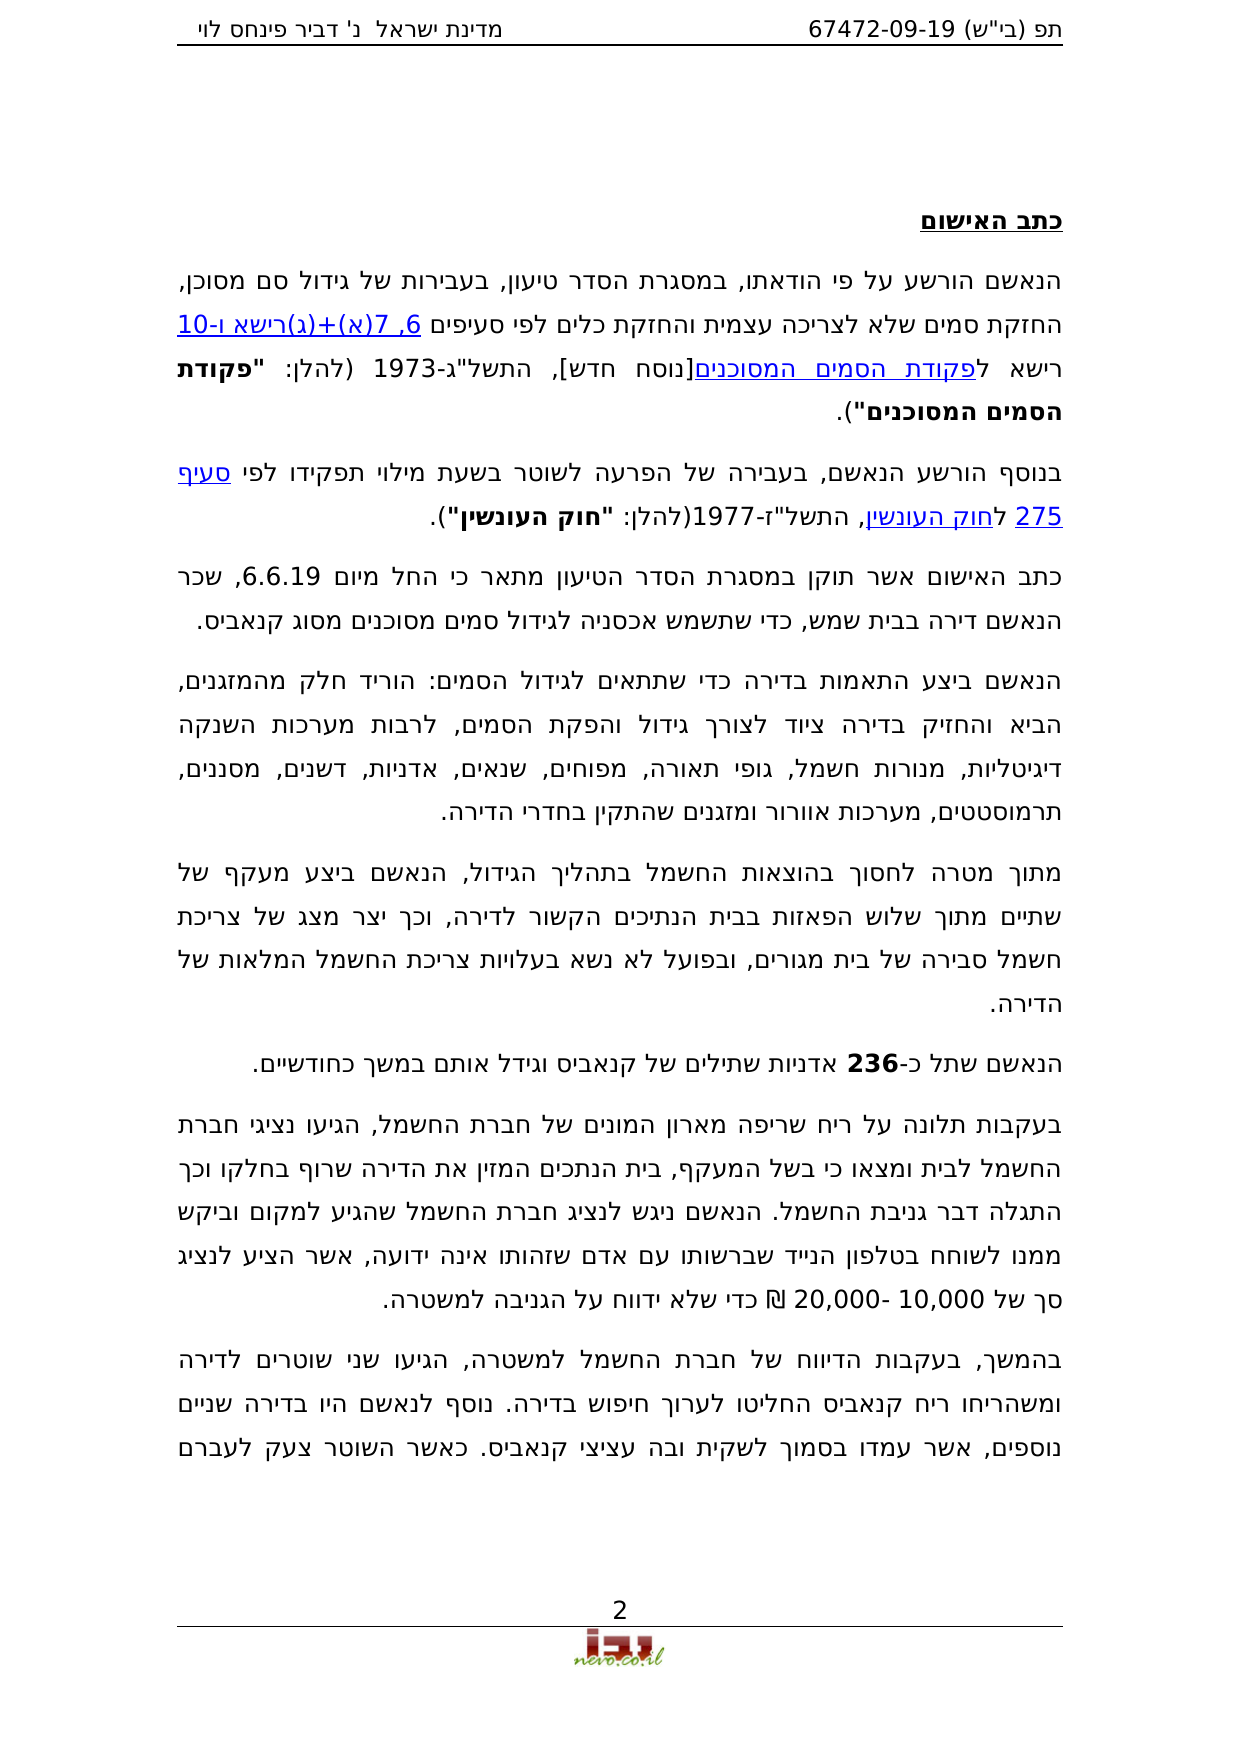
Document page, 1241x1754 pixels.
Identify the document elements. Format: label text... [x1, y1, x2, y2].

text כתב האישום [177, 206, 1063, 235]
text בעקבות תלונה על ריח שריפה מארון המונים של חברת החשמל, הגיעו נציגי חברת החשמל לבית ומצאו כי בשל המעקף, בית הנתכים המזין את הדירה שרוף בחלקו וכך התגלה דבר גניבת החשמל. הנאשם ניגש לנציג חברת החשמל שהגיע למקום וביקש ממנו לשוחח בטלפון הנייד שברשותו עם אדם שזהותו אינה ידועה, אשר הציע לנציג סך של 10,000 -20,000 ₪ כדי שלא ידווח על הגניבה למשטרה. [177, 1110, 1063, 1314]
text בנוסף הורשע הנאשם, בעבירה של הפרעה לשוטר בשעת מילוי תפקידו לפי סעיף 275 לחוק העונשין, התשל"ז-1977(להלן: "חוק העונשין"). [177, 458, 1063, 531]
text הנאשם הורשע על פי הודאתו, במסגרת הסדר טיעון, בעבירות של גידול סם מסוכן, החזקת סמים שלא לצריכה עצמית והחזקת כלים לפי סעיפים 6, 7(א)+(ג)רישא ו-10 רישא לפקודת הסמים המסוכנים[נוסח חדש], התשל"ג-1973 (להלן: "פקודת הסמים המסוכנים"). [177, 266, 1063, 427]
text הנאשם שתל כ-236 אדניות שתילים של קנאביס וגידל אותם במשך כחודשיים. [177, 1050, 1063, 1079]
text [177, 1346, 1063, 1462]
picture [574, 1628, 666, 1667]
text כתב האישום אשר תוקן במסגרת הסדר הטיעון מתאר כי החל מיום 6.6.19, שכר הנאשם דירה בבית שמש, כדי שתשמש אכסניה לגידול סמים מסוכנים מסוג קנאביס. [177, 562, 1063, 635]
text מתוך מטרה לחסוך בהוצאות החשמל בתהליך הגידול, הנאשם ביצע מעקף של שתיים מתוך שלוש הפאזות בבית הנתיכים הקשור לדירה, וכך יצר מצג של צריכת חשמל סבירה של בית מגורים, ובפועל לא נשא בעלויות צריכת החשמל המלאות של הדירה. [177, 858, 1063, 1018]
text הנאשם ביצע התאמות בדירה כדי שתתאים לגידול הסמים: הוריד חלק מהמזגנים, הביא והחזיק בדירה ציוד לצורך גידול והפקת הסמים, לרבות מערכות השנקה דיגיטליות, מנורות חשמל, גופי תאורה, מפוחים, שנאים, אדניות, דשנים, מסננים, תרמוסטטים, מערכות אוורור ומזגנים שהתקין בחדרי הדירה. [177, 666, 1063, 827]
